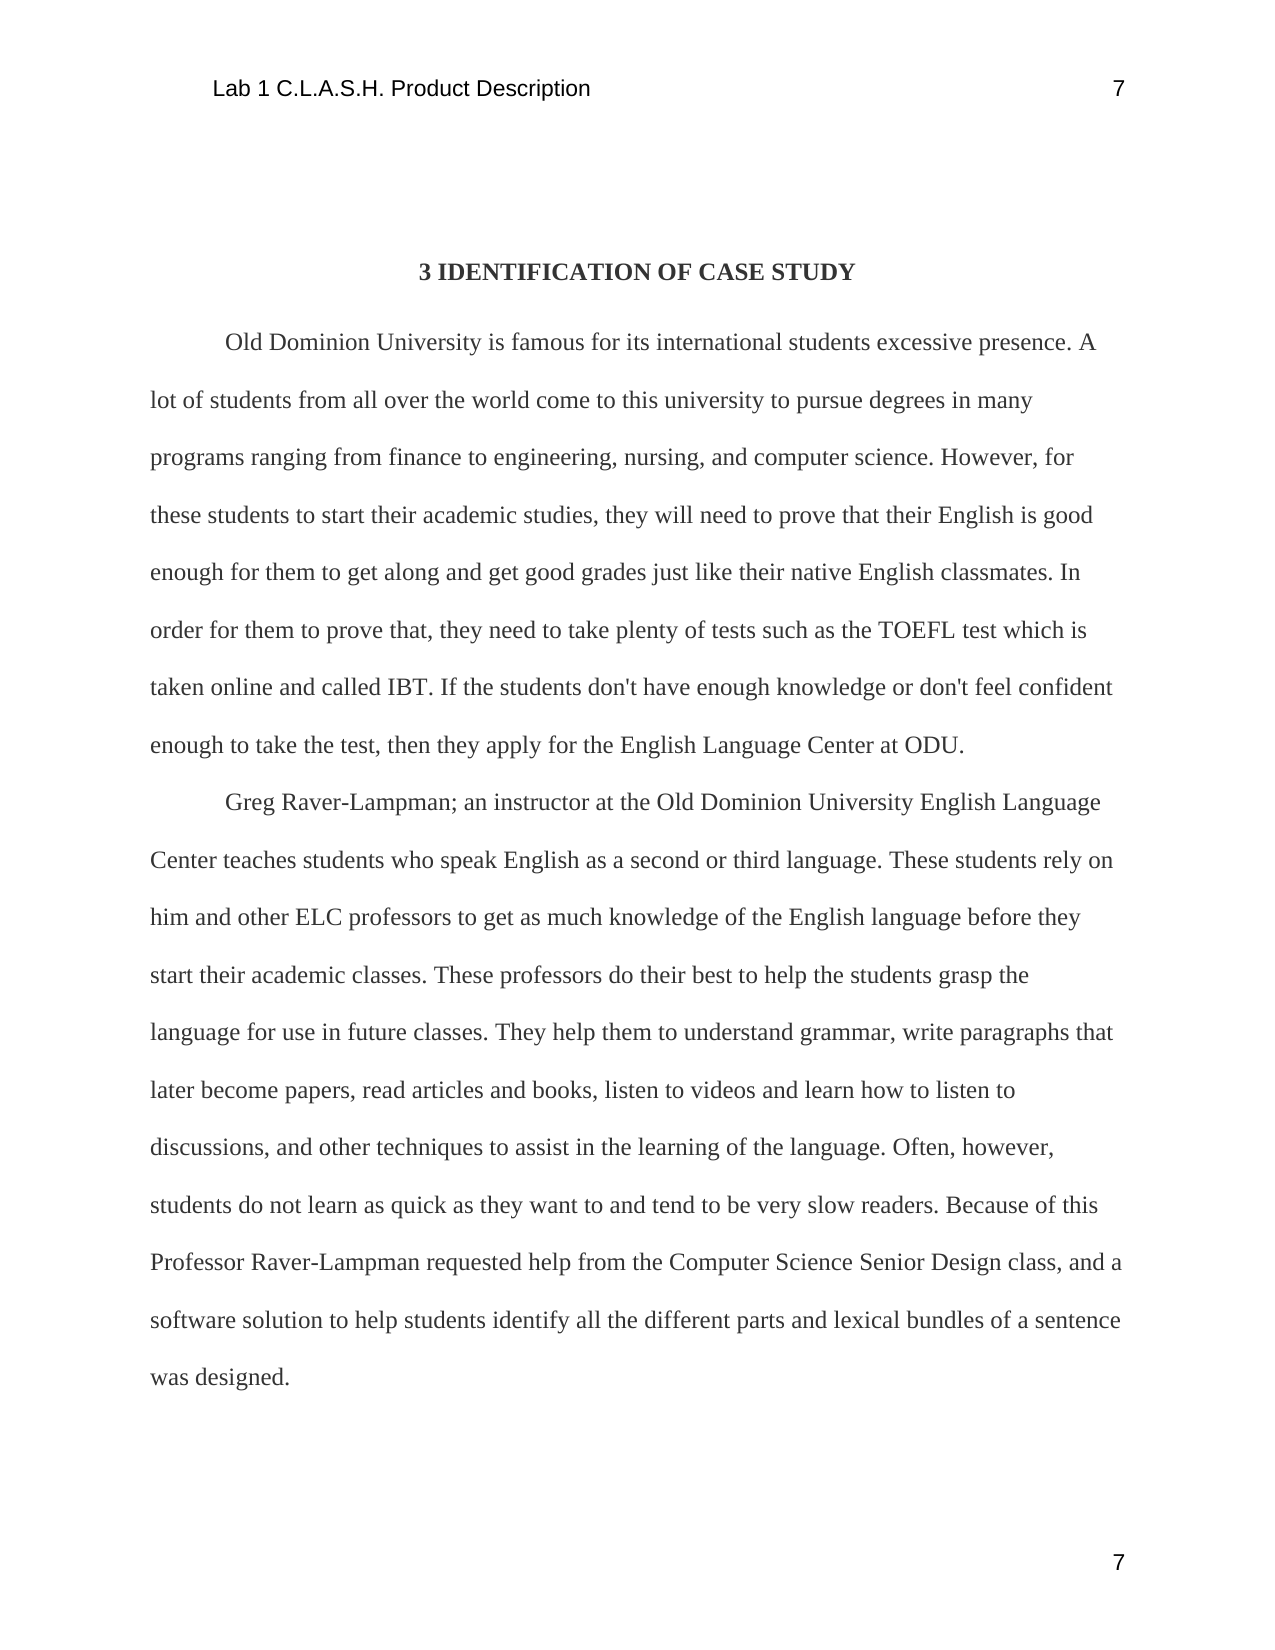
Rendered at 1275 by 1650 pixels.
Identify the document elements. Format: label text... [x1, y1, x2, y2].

subtitle 3 IDENTIFICATION OF CASE STUDY [150, 257, 1125, 286]
text Greg Raver-Lampman; an instructor at the Old Dominion University English Language Center teaches students who speak English as a second or third language. These students rely on him and other ELC professors to get as much knowledge of the English language before they start their academic classes. These professors do their best to help the students grasp the language for use in future classes. They help them to understand grammar, write paragraphs that later become papers, read articles and books, listen to videos and learn how to listen to discussions, and other techniques to assist in the learning of the language. Often, however, students do not learn as quick as they want to and tend to be very slow readers. Because of this Professor Raver-Lampman requested help from the Computer Science Senior Design class, and a software solution to help students identify all the different parts and lexical bundles of a sentence was designed. [150, 787, 1125, 1391]
text Old Dominion University is famous for its international students excessive presence. A lot of students from all over the world come to this university to pursue degrees in many programs ranging from finance to engineering, nursing, and computer science. However, for these students to start their academic studies, they will need to prove that their English is good enough for them to get along and get good grades just like their native English classmates. In order for them to prove that, they need to take plenty of tests such as the TOEFL test which is taken online and called IBT. If the students don't have enough knowledge or don't feel confident enough to take the test, then they apply for the English Language Center at ODU. [150, 327, 1125, 759]
